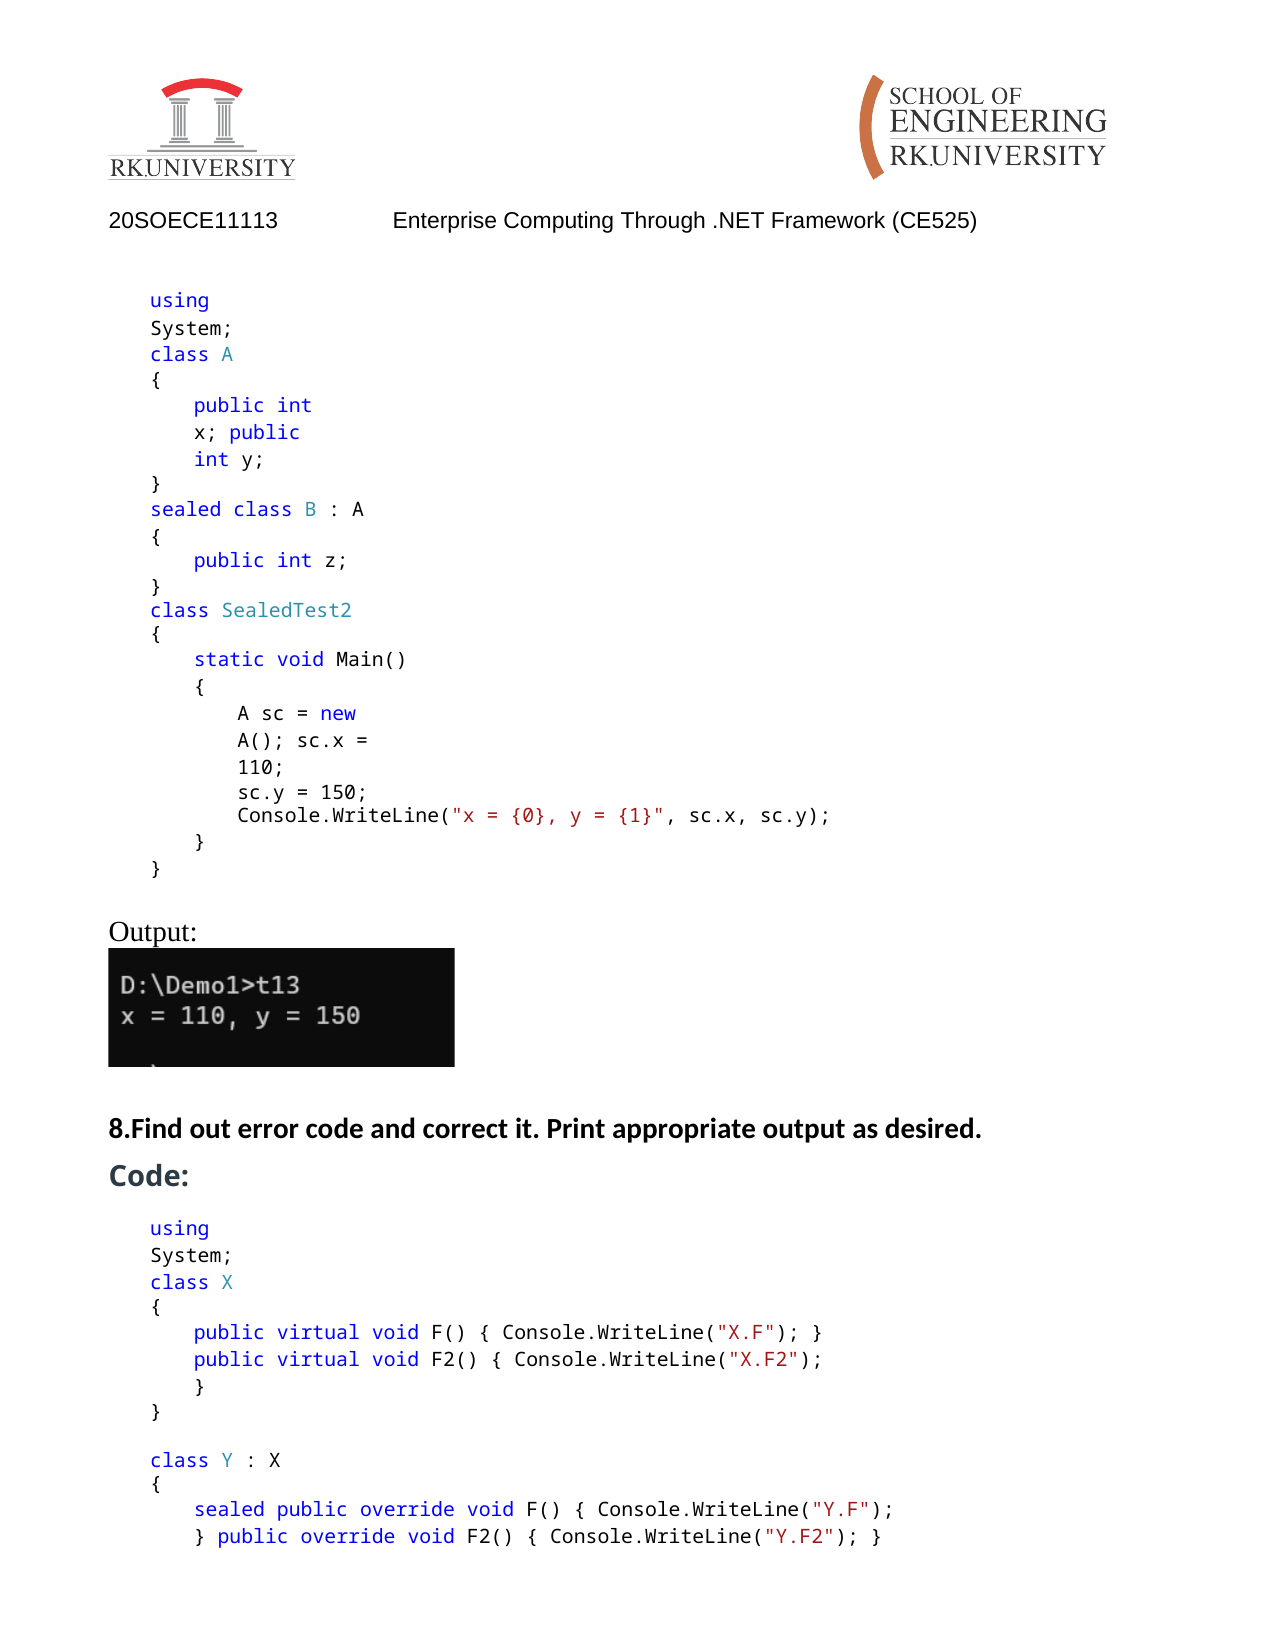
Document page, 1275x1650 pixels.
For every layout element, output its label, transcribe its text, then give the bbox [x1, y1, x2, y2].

text } [150, 472, 1135, 495]
text Console.WriteLine("x = {0}, y = {1}", sc.x, sc.y); [237, 804, 1135, 827]
picture [108, 948, 455, 1067]
text Code: [108, 1155, 1135, 1195]
text public virtual void F() { Console.WriteLine("X.F"); } public virtual void F2() { Console.WriteLine("X.F2"); } [193, 1319, 833, 1399]
text { [150, 522, 1135, 549]
text 8.Find out error code and correct it. Print appropriate output as desired. [108, 1110, 1135, 1146]
text } [193, 827, 1135, 854]
text { [150, 368, 1135, 391]
text } [150, 854, 1135, 881]
text sealed class B : A [150, 495, 1135, 522]
text sc.y = 150; [237, 781, 1135, 804]
text public int x; public int y; [193, 391, 337, 472]
text public int z; [193, 549, 1135, 572]
text using System; class X [150, 1214, 292, 1295]
text } [150, 1399, 1135, 1423]
text { [150, 1472, 1135, 1495]
text { [193, 673, 1135, 700]
text { [150, 622, 1135, 646]
text static void Main() [193, 646, 1135, 673]
text using System; class A [150, 287, 292, 368]
picture [859, 75, 1107, 180]
text { [150, 1295, 1135, 1318]
text class SealedTest2 [150, 599, 1135, 622]
picture [108, 78, 296, 180]
text A sc = new A(); sc.x = 110; [237, 700, 402, 781]
text sealed public override void F() { Console.WriteLine("Y.F"); } public override void F2() { Console.WriteLine("Y.F2"); } [193, 1495, 918, 1549]
text class Y : X [150, 1449, 1135, 1472]
text } [150, 572, 1135, 599]
text Output: [108, 914, 1135, 948]
